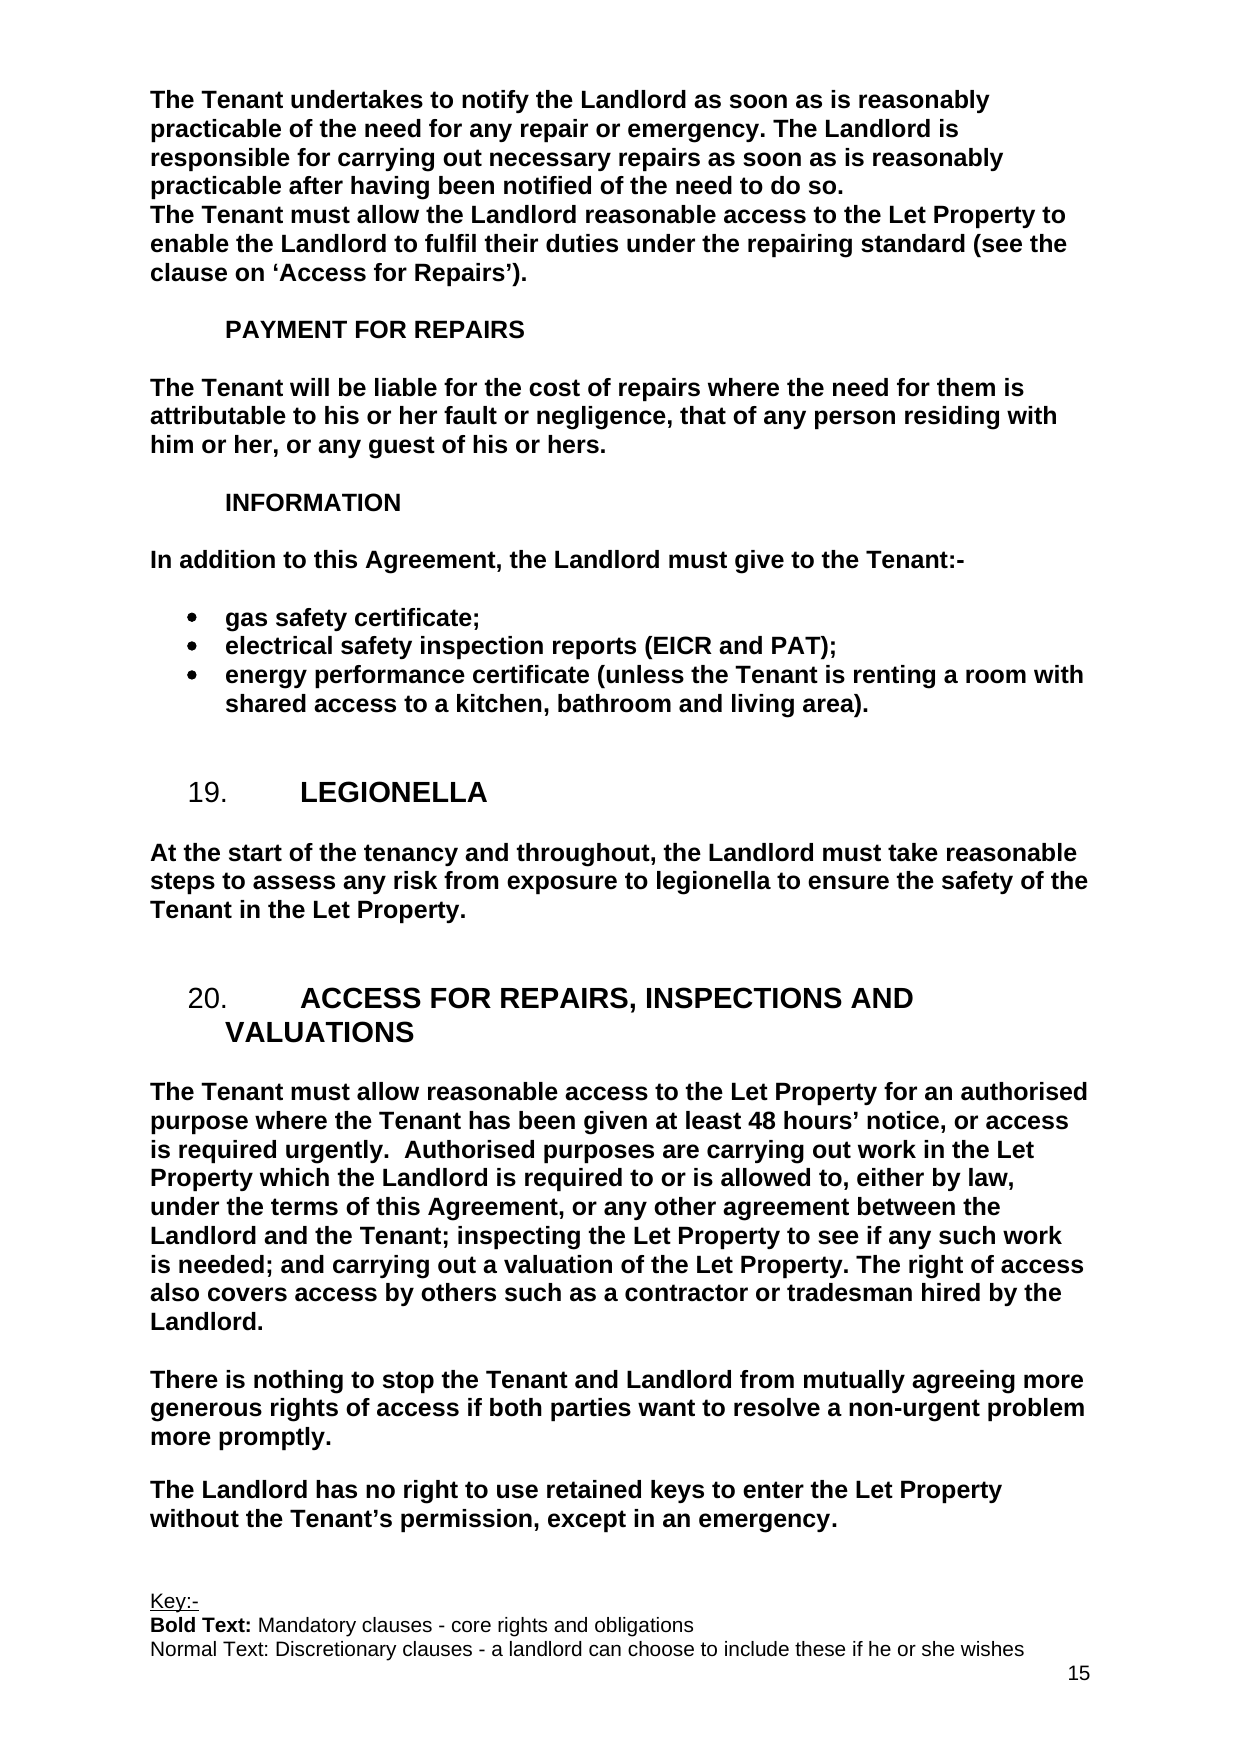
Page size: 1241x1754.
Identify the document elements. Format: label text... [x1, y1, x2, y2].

text The Tenant must allow reasonable access to the Let Property for an authorised purpose where the Tenant has been given at least 48 hours’ notice, or access is required urgently. Authorised purposes are carrying out work in the Let Property which the Landlord is required to or is allowed to, either by law, under the terms of this Agreement, or any other agreement between the Landlord and the Tenant; inspecting the Let Property to see if any such work is needed; and carrying out a valuation of the Let Property. The right of access also covers access by others such as a contractor or tradesman hired by the Landlord. [150, 1077, 1090, 1336]
list electrical safety inspection reports (EICR and PAT); [187, 631, 1090, 660]
text In addition to this Agreement, the Landlord must give to the Tenant:- [150, 545, 1090, 574]
text At the start of the tenancy and throughout, the Landlord must take reasonable steps to assess any risk from exposure to legionella to ensure the safety of the Tenant in the Let Property. [150, 838, 1090, 924]
text There is nothing to stop the Tenant and Landlord from mutually agreeing more generous rights of access if both parties want to resolve a non-urgent problem more promptly. [150, 1365, 1090, 1451]
text The Tenant will be liable for the cost of repairs where the need for them is attributable to his or her fault or negligence, that of any person residing with him or her, or any guest of his or hers. [150, 372, 1090, 459]
list gas safety certificate; [187, 602, 1090, 631]
subtitle INFORMATION [225, 487, 1090, 516]
subtitle ACCESS FOR REPAIRS, INSPECTIONS AND VALUATIONS [187, 981, 1090, 1048]
subtitle LEGIONELLA [187, 775, 1090, 809]
list energy performance certificate (unless the Tenant is renting a room with shared access to a kitchen, bathroom and living area). [187, 660, 1090, 718]
text The Landlord has no right to use retained keys to enter the Let Property without the Tenant’s permission, except in an emergency. [150, 1475, 1090, 1532]
text The Tenant must allow the Landlord reasonable access to the Let Property to enable the Landlord to fulfil their duties under the repairing standard (see the clause on ‘Access for Repairs’). [150, 200, 1090, 286]
subtitle PAYMENT FOR REPAIRS [225, 315, 1090, 344]
